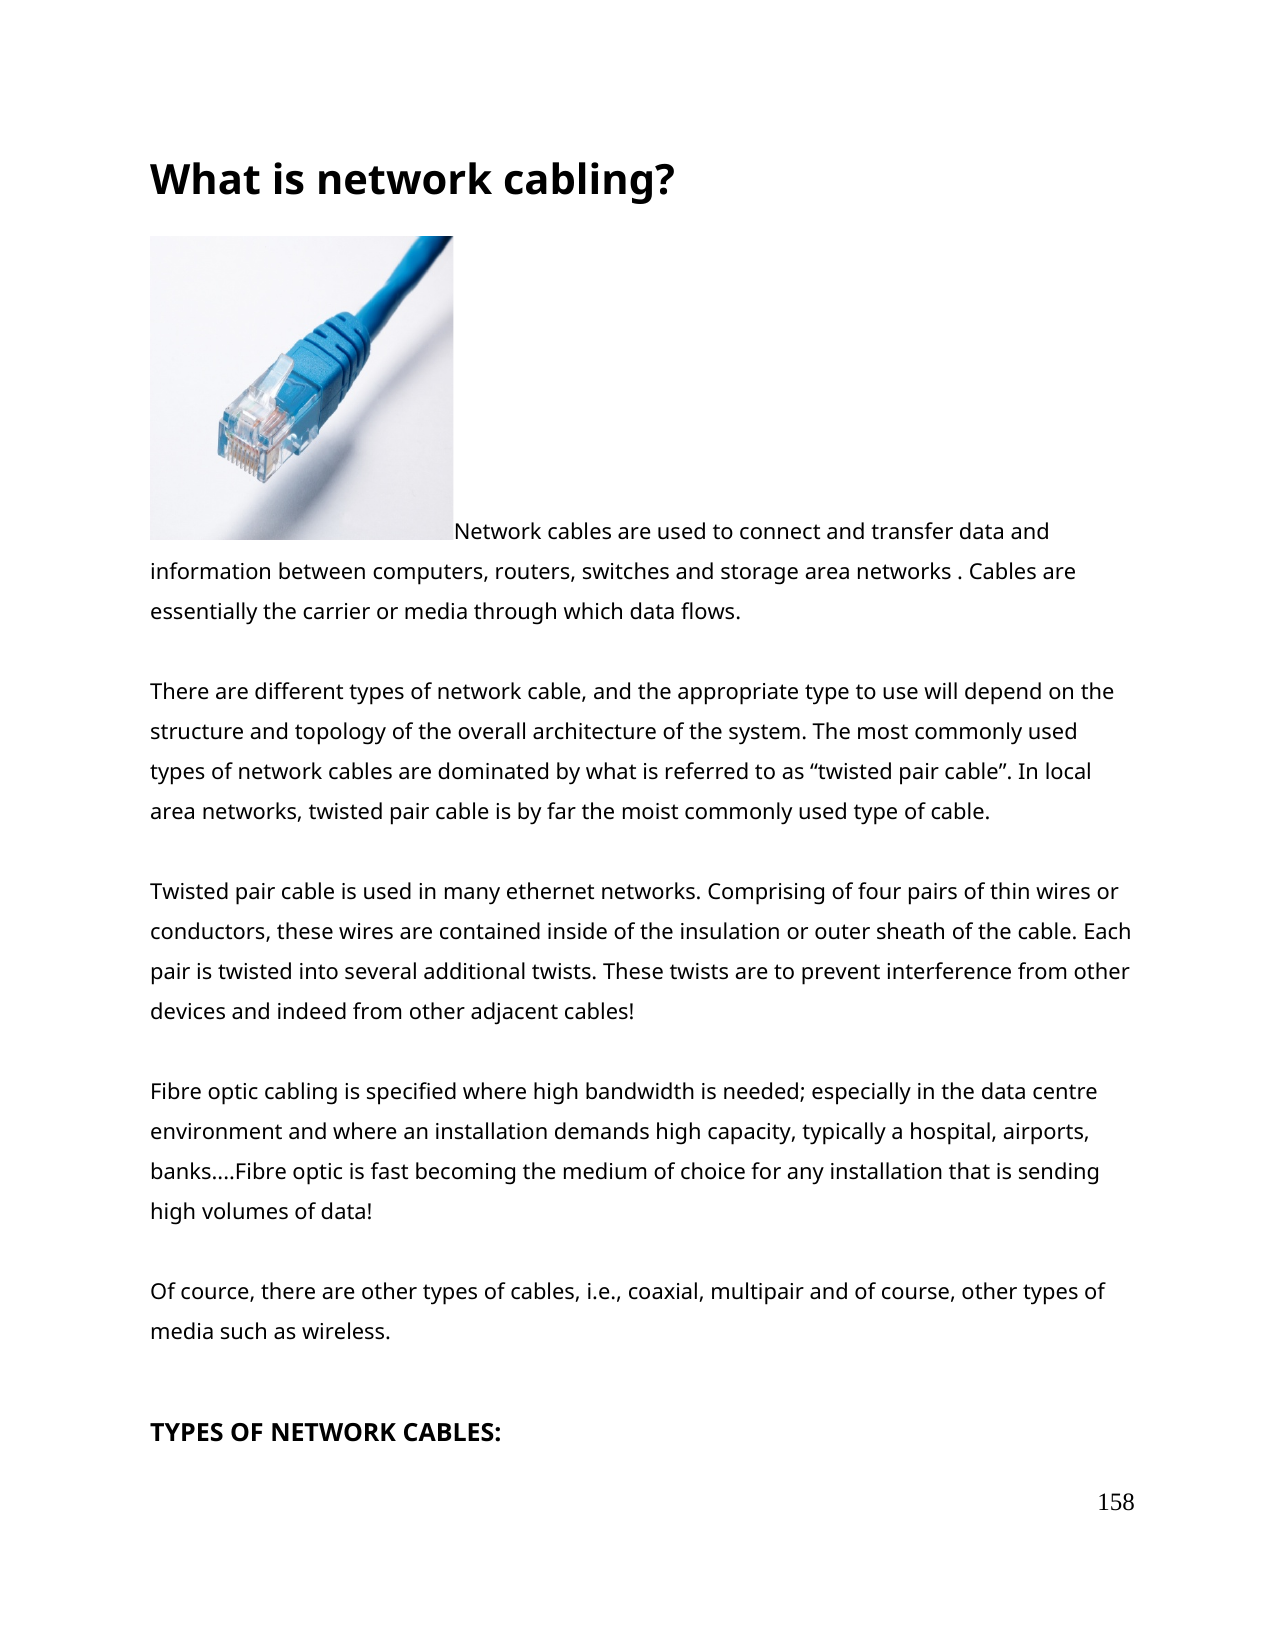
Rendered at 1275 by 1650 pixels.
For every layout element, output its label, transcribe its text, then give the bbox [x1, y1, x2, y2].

text TYPES OF NETWORK CABLES: [156, 1415, 1134, 1483]
text Network cables are used to connect and transfer data and information between computers, routers, switches and storage area networks . Cables are essentially the carrier or media through which data flows. There are different types of network cable, and the appropriate type to use will depend on the structure and topology of the overall architecture of the system. The most commonly used types of network cables are dominated by what is referred to as “twisted pair cable”. In local area networks, twisted pair cable is by far the moist commonly used type of cable. Twisted pair cable is used in many ethernet networks. Comprising of four pairs of thin wires or conductors, these wires are contained inside of the insulation or outer sheath of the cable. Each pair is twisted into several additional twists. These twists are to prevent interference from other devices and indeed from other adjacent cables! Fibre optic cabling is specified where high bandwidth is needed; especially in the data centre environment and where an installation demands high capacity, typically a hospital, airports, banks....Fibre optic is fast becoming the medium of choice for any installation that is sending high volumes of data! Of cource, there are other types of cables, i.e., coaxial, multipair and of course, other types of media such as wireless. [150, 236, 1134, 1346]
subtitle What is network cabling? [150, 150, 1134, 207]
picture [150, 236, 454, 540]
